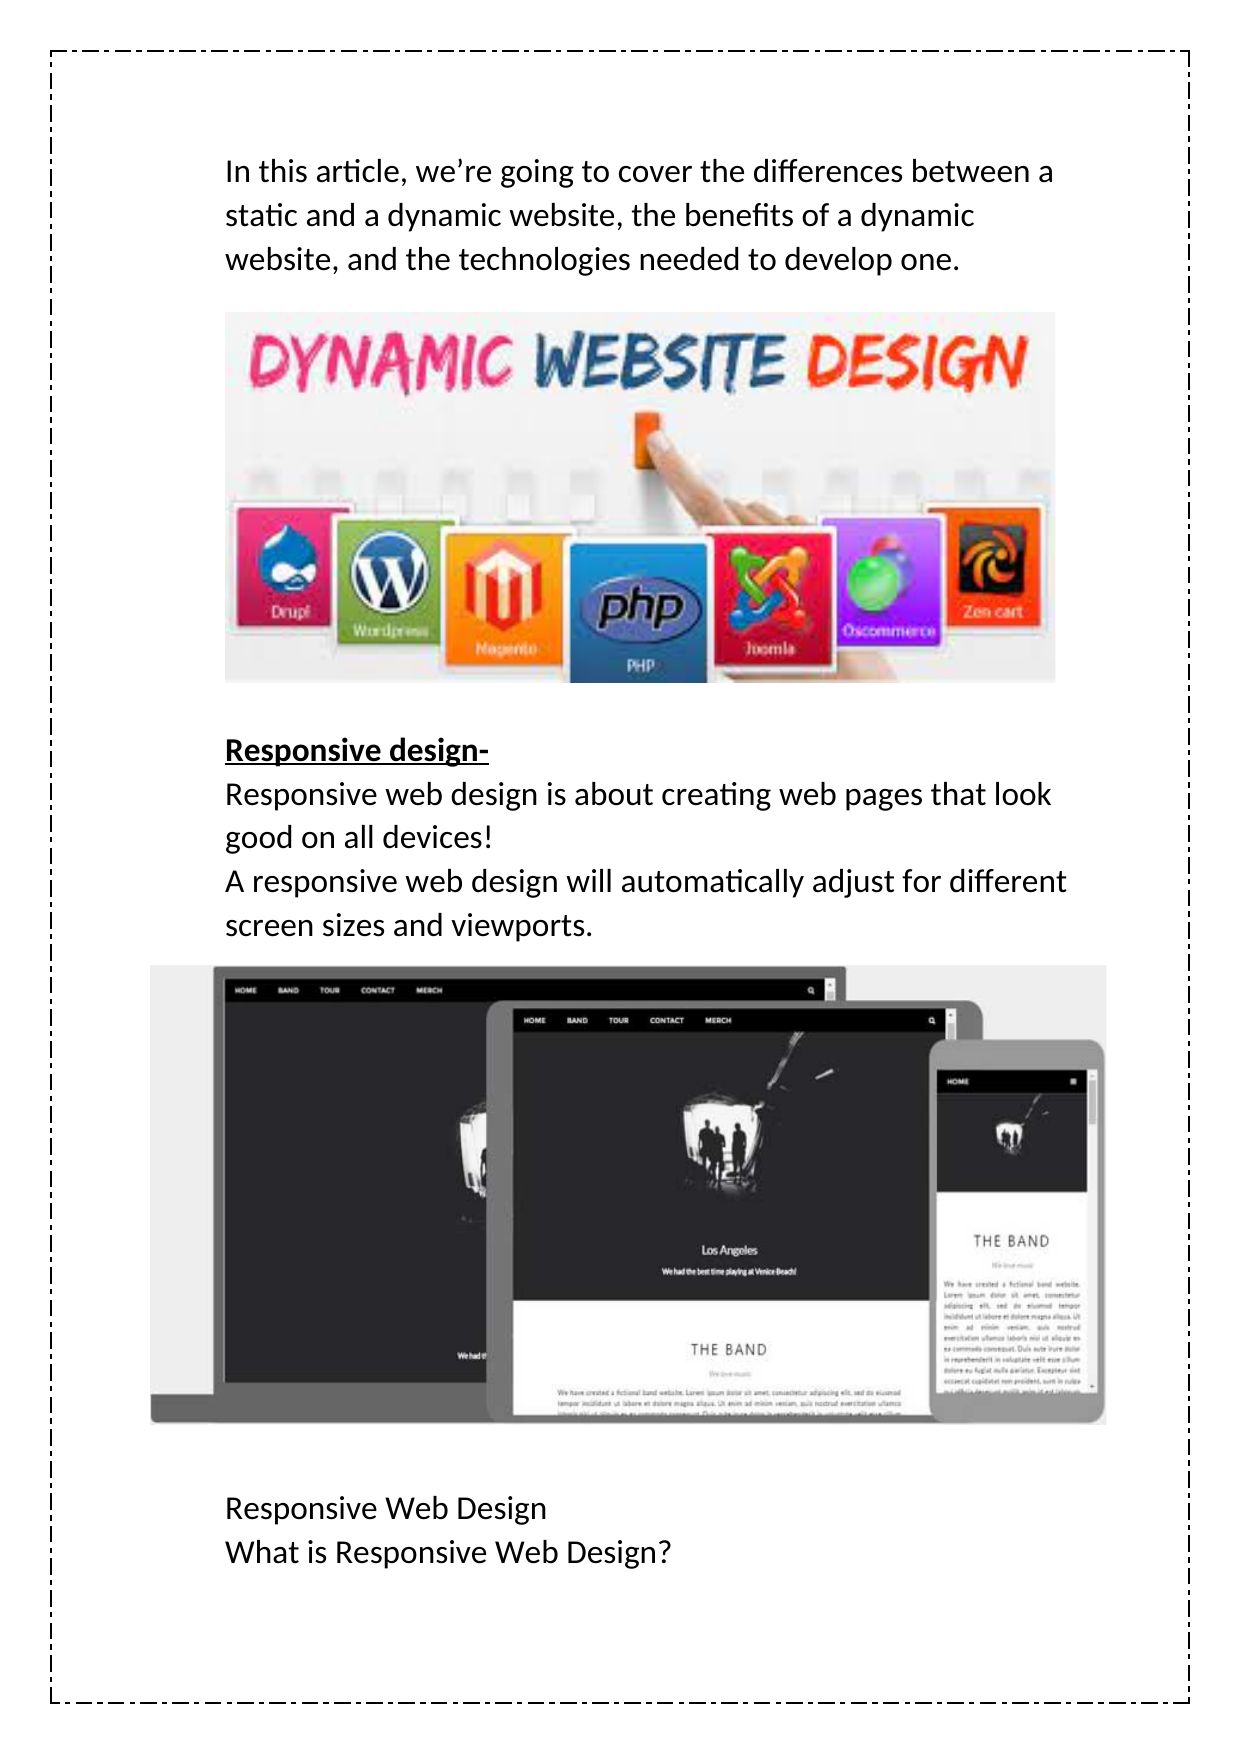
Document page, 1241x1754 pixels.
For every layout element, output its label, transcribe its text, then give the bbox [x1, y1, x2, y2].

list Responsive design- [225, 728, 1090, 769]
list In this article, we’re going to cover the differences between a static and a dynamic website, the benefits of a dynamic website, and the technologies needed to develop one. [225, 150, 1090, 279]
list What is Responsive Web Design? [225, 1531, 1090, 1572]
picture [150, 965, 1107, 1425]
list Responsive Web Design [225, 1487, 1090, 1528]
list A responsive web design will automatically adjust for different screen sizes and viewports. [225, 860, 1090, 945]
list Responsive web design is about creating web pages that look good on all devices! [225, 772, 1090, 857]
